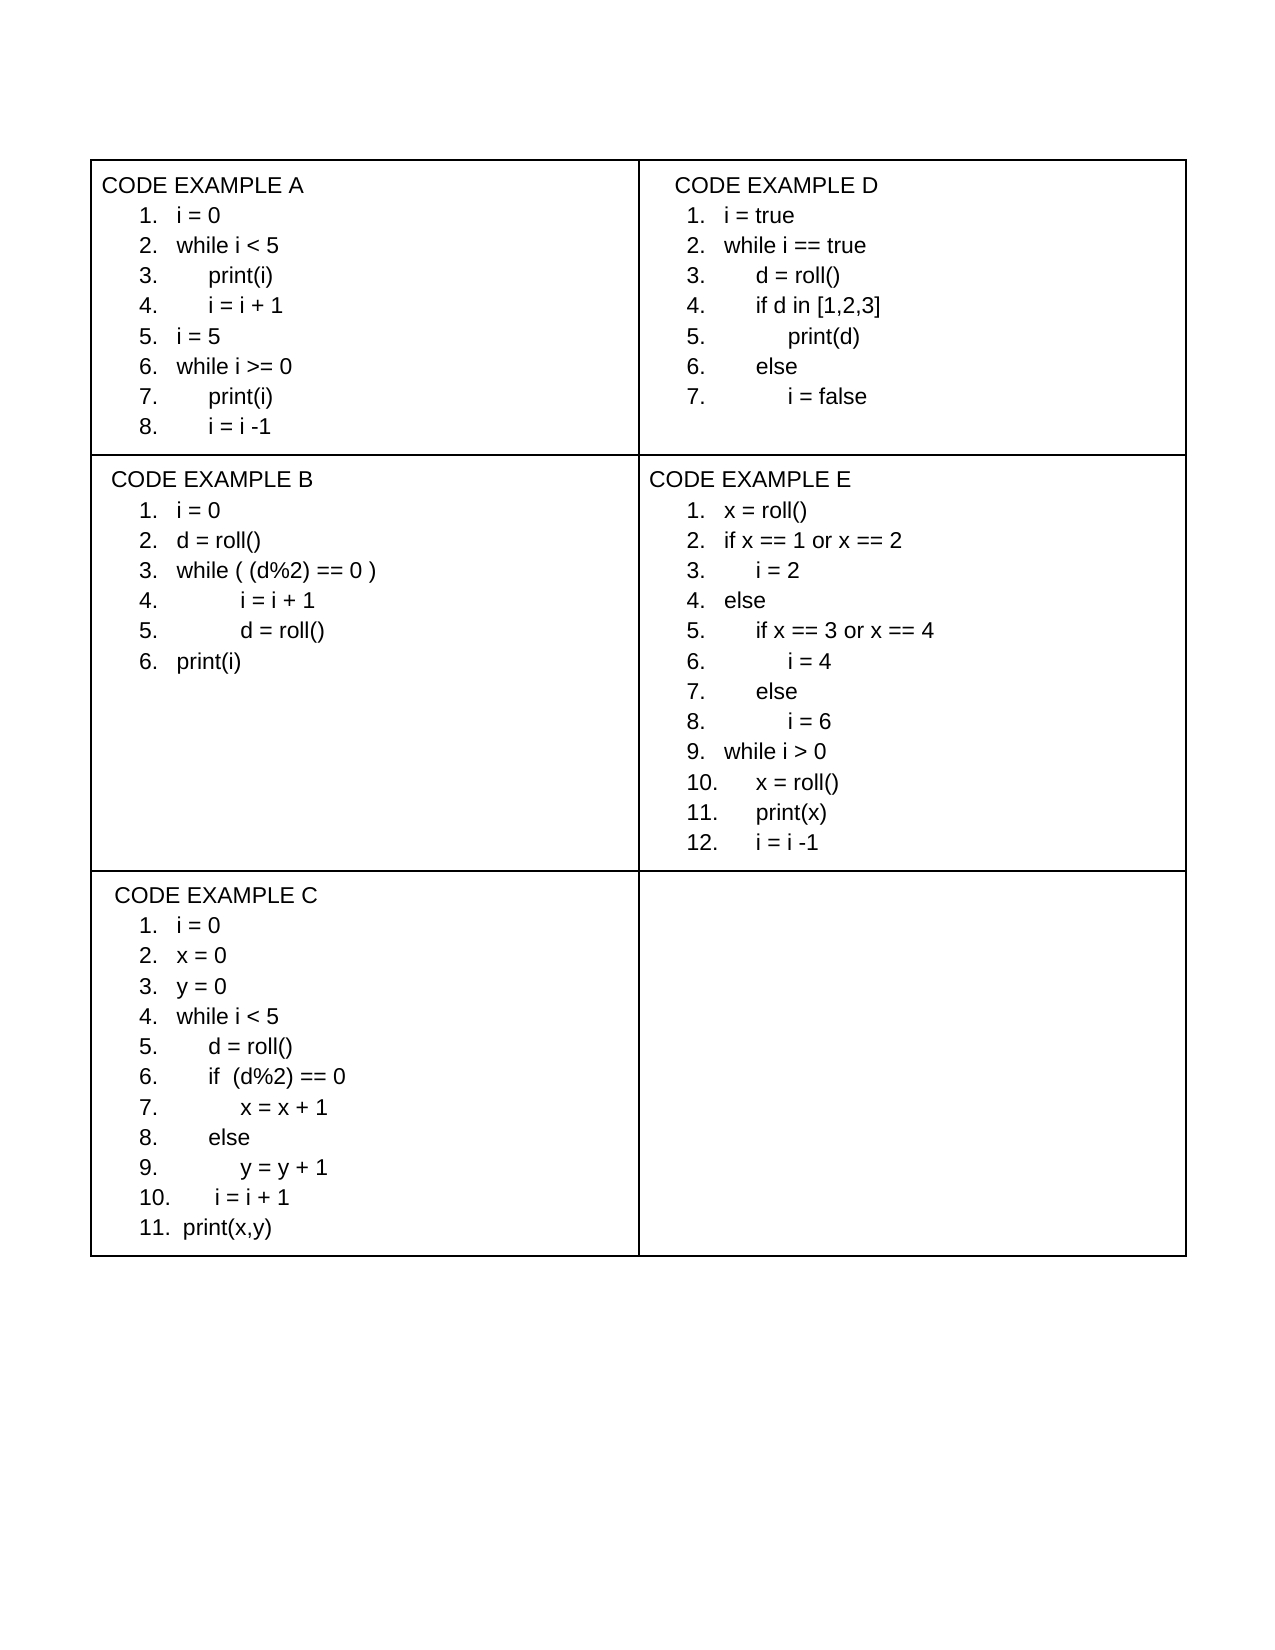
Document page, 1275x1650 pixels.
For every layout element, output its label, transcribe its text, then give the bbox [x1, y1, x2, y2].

table_cell CODE EXAMPLE C i = 0 x = 0 y = 0 while i < 5 d = roll() if (d%2) == 0 x = x + 1 else y = y + 1 i = i + 1 print(x,y) [92, 872, 638, 1255]
table_cell [640, 872, 1185, 1255]
table_cell CODE EXAMPLE E x = roll() if x == 1 or x == 2 i = 2 else if x == 3 or x == 4 i = 4 else i = 6 while i > 0 x = roll() print(x) i = i -1 [640, 456, 1185, 869]
table_header CODE EXAMPLE D i = true while i == true d = roll() if d in [1,2,3] print(d) else i = false [640, 161, 1185, 454]
table_header CODE EXAMPLE A i = 0 while i < 5 print(i) i = i + 1 i = 5 while i >= 0 print(i) i = i -1 [92, 161, 638, 454]
table_cell CODE EXAMPLE B i = 0 d = roll() while ( (d%2) == 0 ) i = i + 1 d = roll() print(i) [92, 456, 638, 869]
